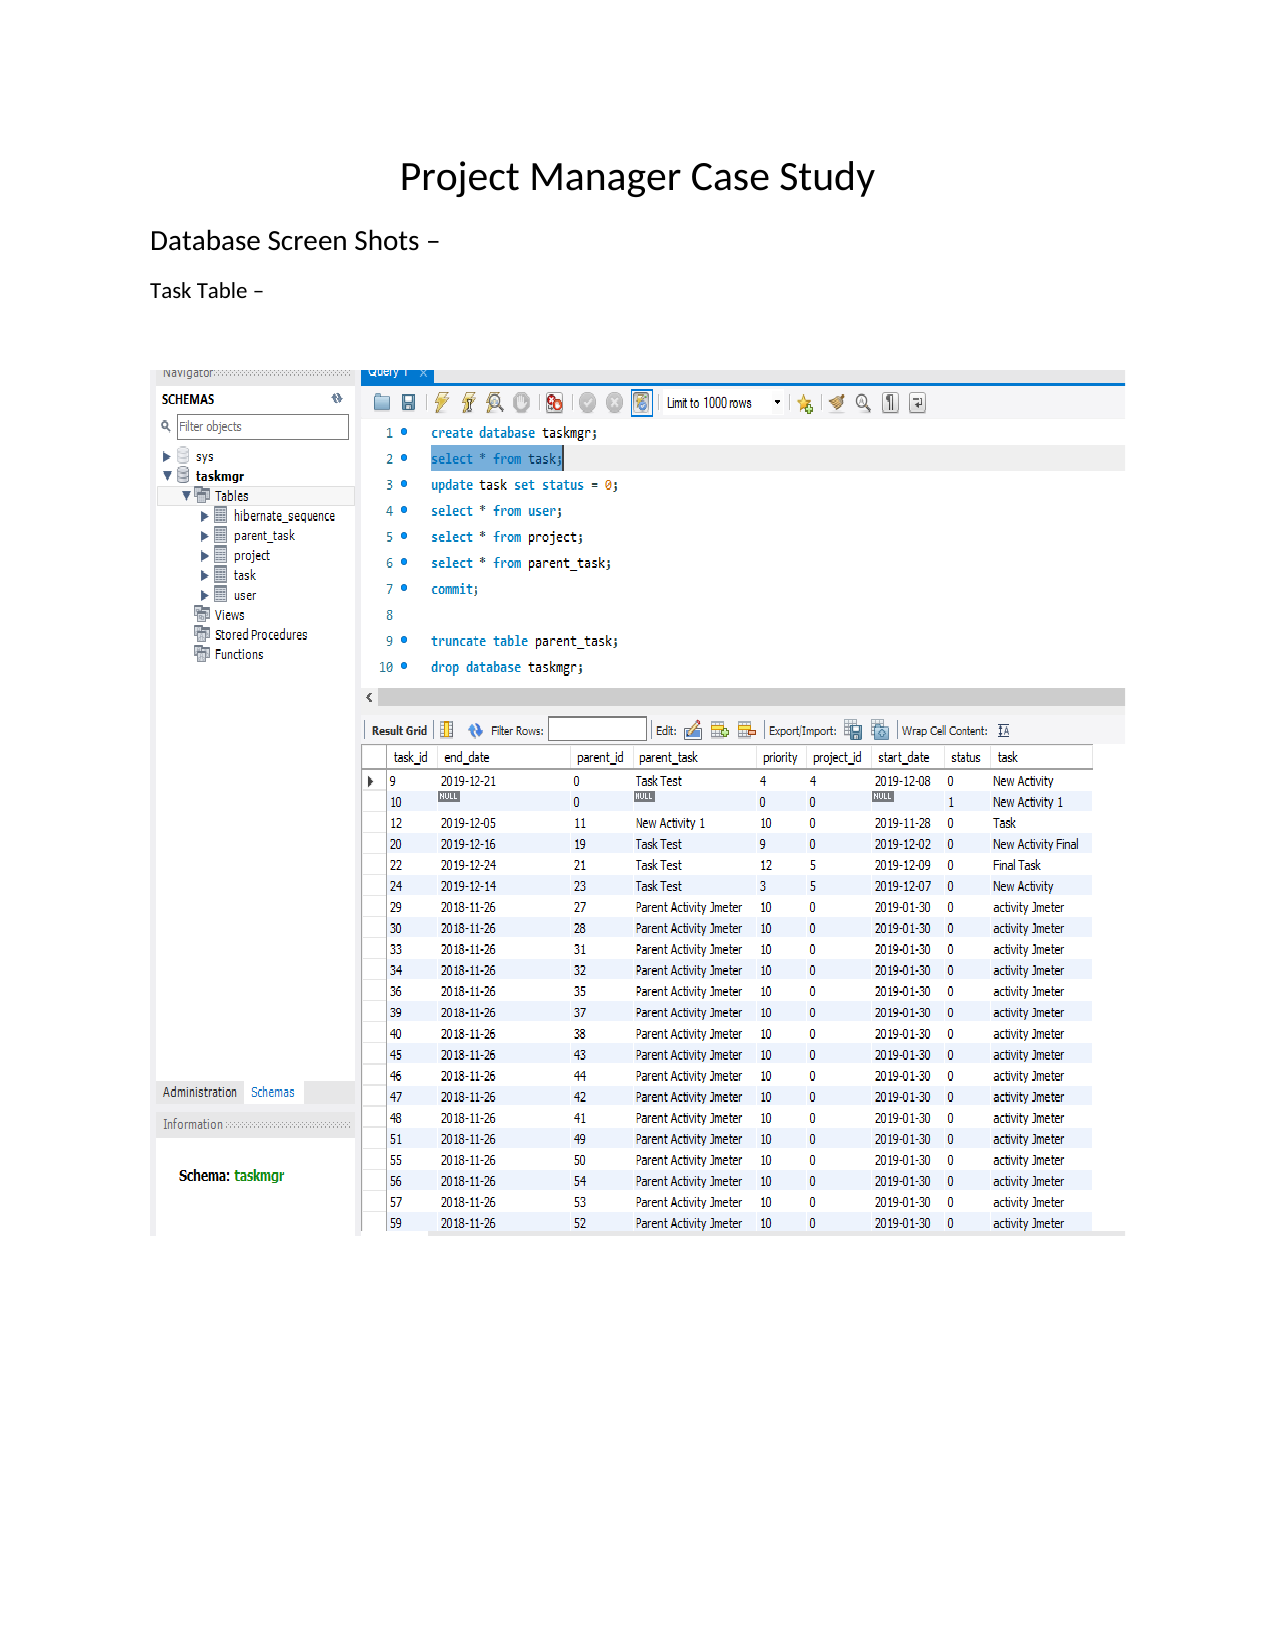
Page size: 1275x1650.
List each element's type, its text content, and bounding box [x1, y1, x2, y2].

text Database Screen Shots – [150, 222, 1125, 257]
text Project Manager Case Study [150, 150, 1125, 201]
text Task Table – [150, 277, 1125, 305]
